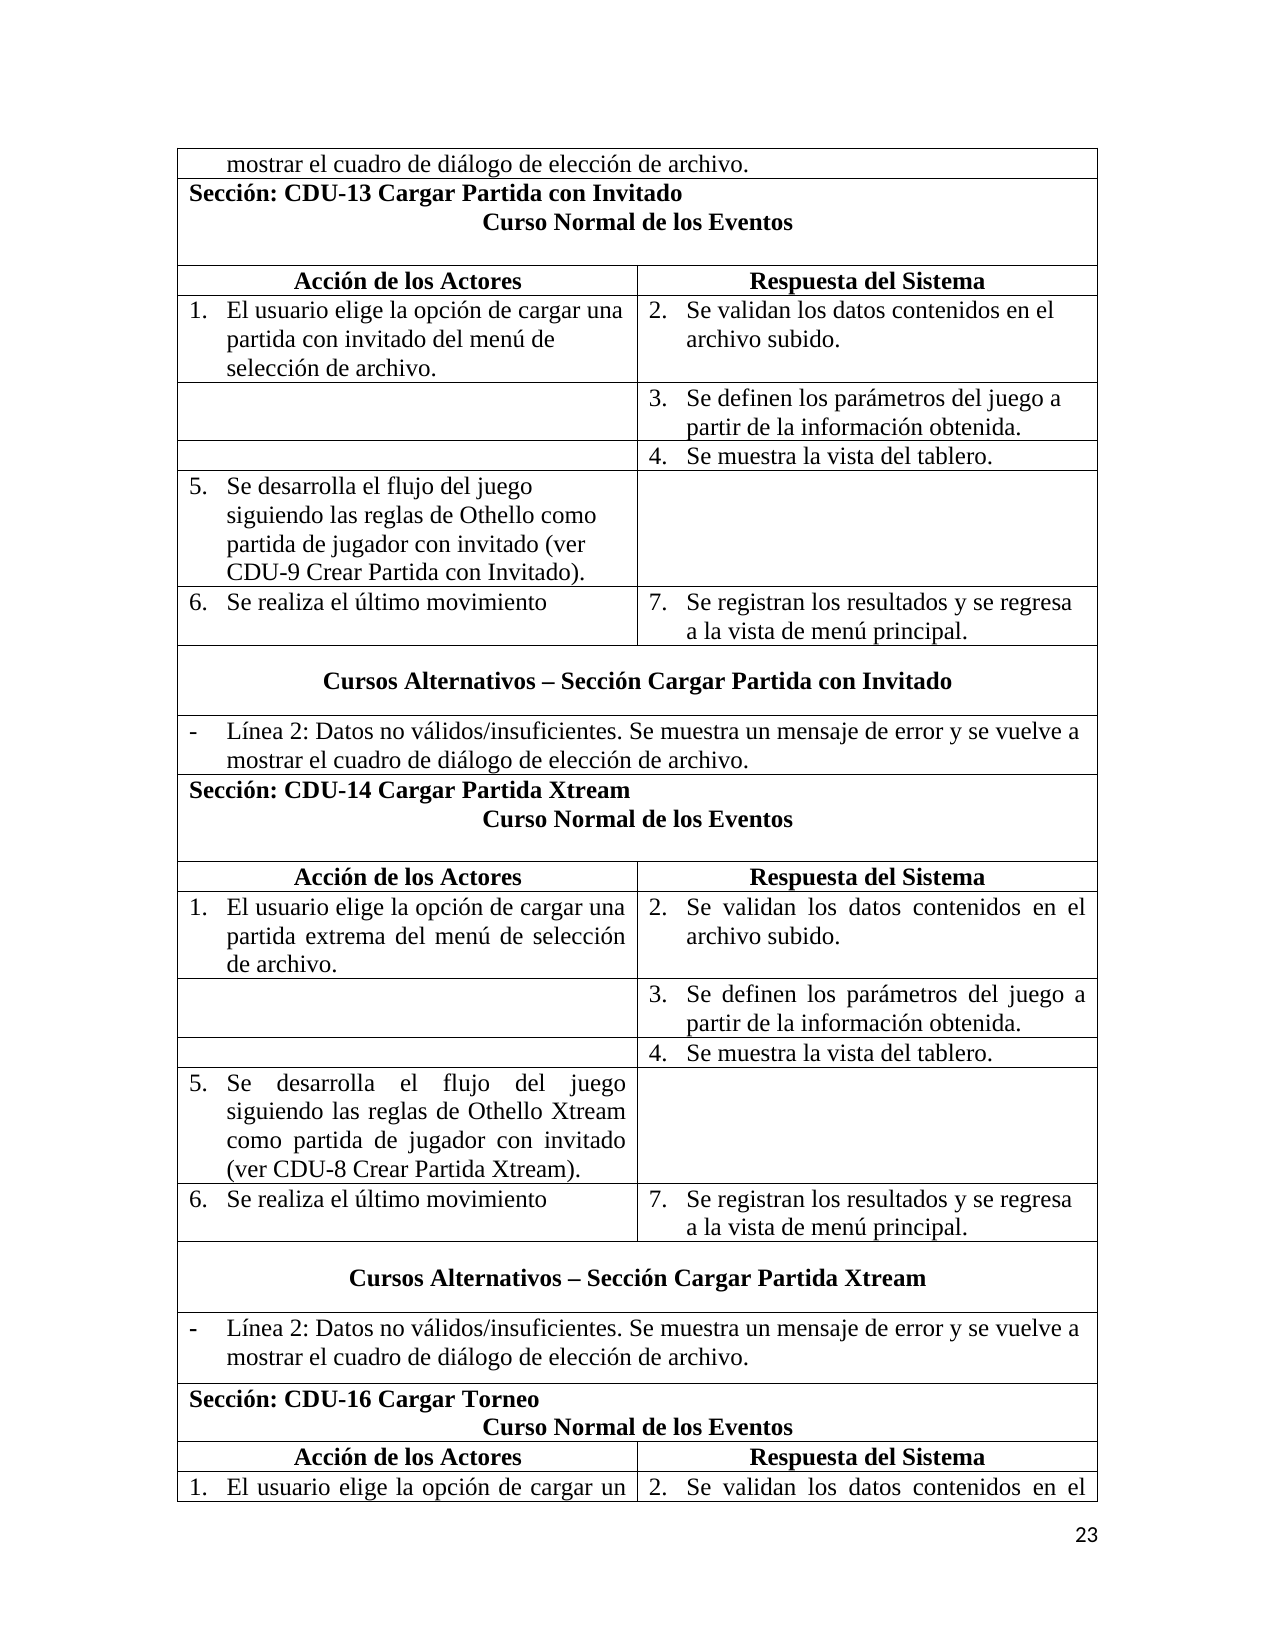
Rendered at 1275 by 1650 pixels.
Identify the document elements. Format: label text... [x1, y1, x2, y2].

table_cell Sección: CDU-14 Cargar Partida Xtream Curso Normal de los Eventos [178, 775, 1097, 861]
table_cell Se registran los resultados y se regresa a la vista de menú principal. [638, 1184, 1097, 1241]
table_cell Se realiza el último movimiento [178, 1184, 637, 1241]
table_cell El usuario elige la opción de cargar una partida con invitado del menú de selección de archivo. [178, 296, 637, 382]
table_cell [178, 979, 637, 1037]
table_cell Se desarrolla el flujo del juego siguiendo las reglas de Othello como partida de jugador con invitado (ver CDU-9 Crear Partida con Invitado). [178, 471, 637, 586]
table_cell Cursos Alternativos – Sección Cargar Partida Xtream [178, 1242, 1097, 1312]
table_cell Respuesta del Sistema [638, 1442, 1097, 1471]
table_cell Sección: CDU-16 Cargar Torneo Curso Normal de los Eventos [178, 1384, 1097, 1441]
table_cell Respuesta del Sistema [638, 266, 1097, 294]
table_cell Se definen los parámetros del juego a partir de la información obtenida. [638, 979, 1097, 1037]
table_cell Se muestra la vista del tablero. [638, 1038, 1097, 1067]
table_cell Se desarrolla el flujo del juego siguiendo las reglas de Othello Xtream como partida de jugador con invitado (ver CDU-8 Crear Partida Xtream). [178, 1068, 637, 1183]
table_cell Se definen los parámetros del juego a partir de la información obtenida. [638, 383, 1097, 440]
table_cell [178, 149, 1097, 177]
table_cell [178, 1038, 637, 1067]
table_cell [638, 1472, 1097, 1501]
table_cell [178, 441, 637, 470]
table_cell Línea 2: Datos no válidos/insuficientes. Se muestra un mensaje de error y se vuelve a mostrar el cuadro de diálogo de elección de archivo. [178, 716, 1097, 774]
table_cell Sección: CDU-13 Cargar Partida con Invitado Curso Normal de los Eventos [178, 179, 1097, 265]
table_cell Acción de los Actores [178, 862, 637, 891]
table_cell Acción de los Actores [178, 1442, 637, 1471]
table_cell Se validan los datos contenidos en el archivo subido. [638, 892, 1097, 978]
table_cell [638, 1068, 1097, 1183]
table_cell Línea 2: Datos no válidos/insuficientes. Se muestra un mensaje de error y se vuelve a mostrar el cuadro de diálogo de elección de archivo. [178, 1313, 1097, 1383]
table_cell Se registran los resultados y se regresa a la vista de menú principal. [638, 587, 1097, 645]
table_cell Se realiza el último movimiento [178, 587, 637, 645]
table_cell Se validan los datos contenidos en el archivo subido. [638, 296, 1097, 382]
table_cell Acción de los Actores [178, 266, 637, 294]
table_cell Cursos Alternativos – Sección Cargar Partida con Invitado [178, 646, 1097, 715]
table_cell [638, 471, 1097, 586]
table_cell [178, 383, 637, 440]
table_cell Se muestra la vista del tablero. [638, 441, 1097, 470]
table_cell Respuesta del Sistema [638, 862, 1097, 891]
table_cell El usuario elige la opción de cargar una partida extrema del menú de selección de archivo. [178, 892, 637, 978]
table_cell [178, 1472, 637, 1501]
